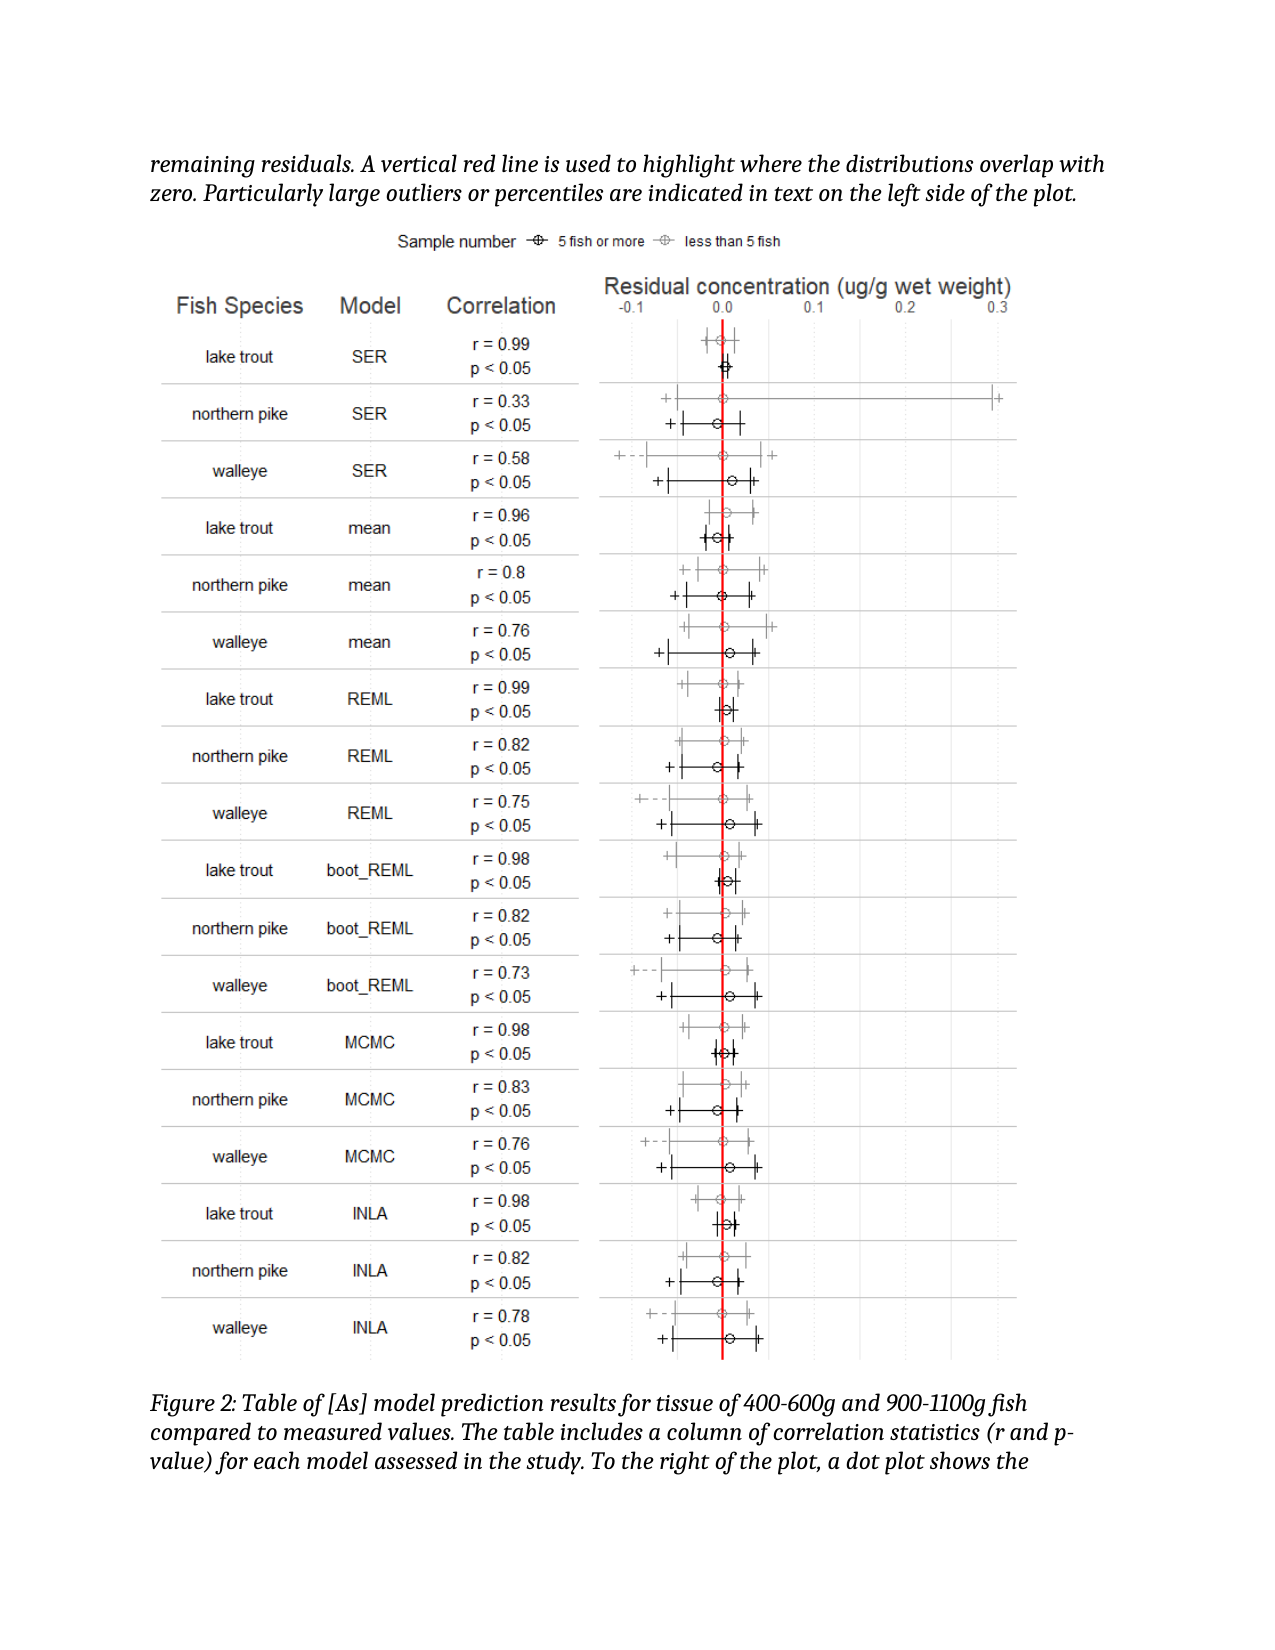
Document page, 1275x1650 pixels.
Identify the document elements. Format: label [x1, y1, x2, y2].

picture [150, 220, 1025, 1369]
text [150, 150, 1125, 207]
text [150, 1389, 1125, 1476]
